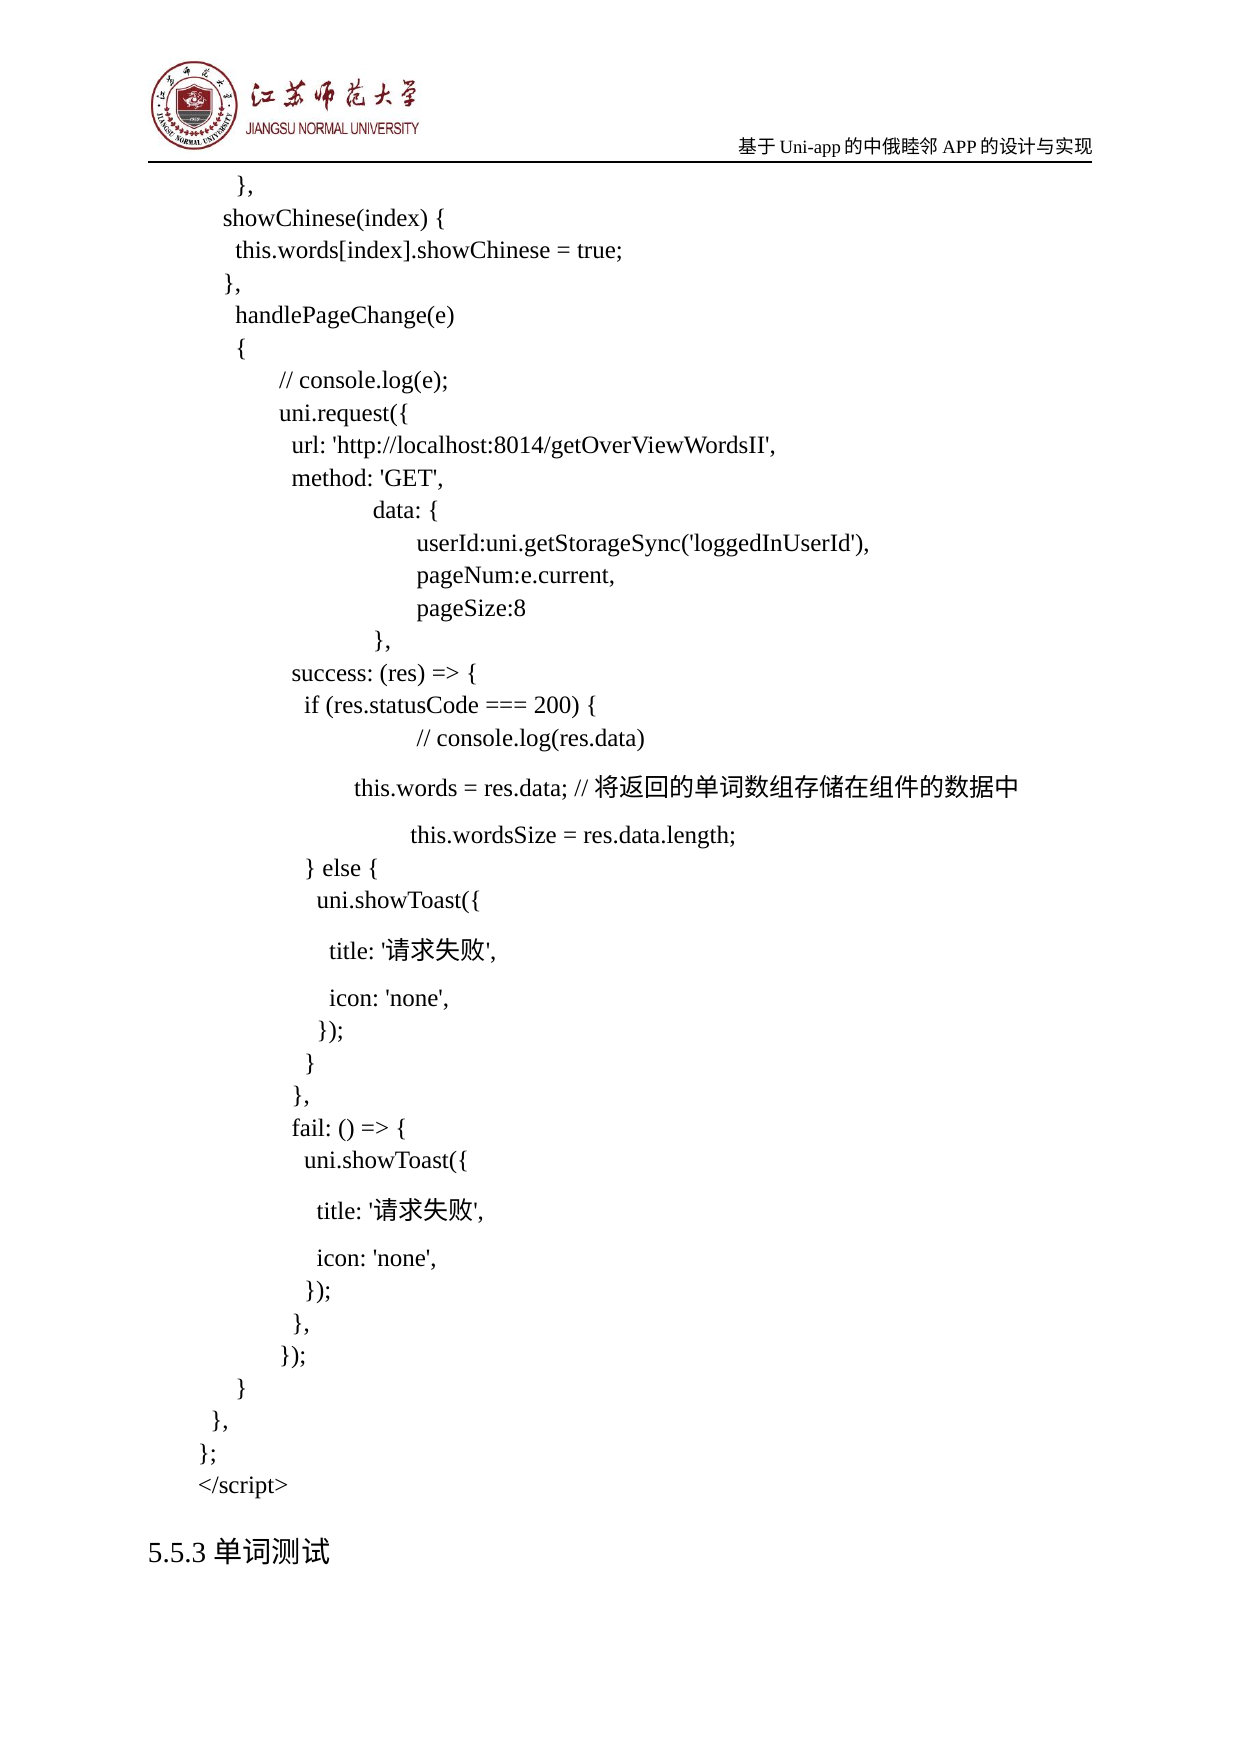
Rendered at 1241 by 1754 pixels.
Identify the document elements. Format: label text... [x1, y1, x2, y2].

text // console.log(res.data) [148, 721, 1092, 753]
text icon: 'none', [148, 981, 1092, 1013]
text icon: 'none', [148, 1241, 1092, 1273]
text fail: () => { [148, 1111, 1092, 1143]
text method: 'GET', [148, 461, 1092, 493]
text } [148, 1046, 1092, 1078]
text }, [148, 1306, 1092, 1338]
subtitle 5.5.3 单词测试 [148, 1517, 1092, 1582]
text </script> [148, 1468, 1092, 1501]
text }, [148, 1403, 1092, 1436]
text title: '请求失败', [148, 916, 1092, 981]
text }, [148, 168, 1092, 201]
picture [147, 58, 436, 154]
text this.wordsSize = res.data.length; [148, 818, 1092, 851]
text }, [148, 623, 1092, 656]
text success: (res) => { [148, 656, 1092, 688]
text }); [148, 1013, 1092, 1046]
text }); [148, 1338, 1092, 1371]
text } else { [148, 851, 1092, 883]
text title: '请求失败', [148, 1176, 1092, 1241]
text } [148, 1371, 1092, 1403]
text uni.showToast({ [148, 1143, 1092, 1176]
text }, [148, 266, 1092, 298]
text }; [148, 1436, 1092, 1468]
text }); [148, 1273, 1092, 1306]
text { [148, 331, 1092, 363]
text this.words[index].showChinese = true; [148, 233, 1092, 266]
text showChinese(index) { [148, 201, 1092, 233]
text if (res.statusCode === 200) { [148, 688, 1092, 721]
text url: 'http://localhost:8014/getOverViewWordsII', [148, 428, 1092, 461]
text uni.request({ [148, 396, 1092, 428]
text this.words = res.data; // 将返回的单词数组存储在组件的数据中 [148, 753, 1092, 818]
text userId:uni.getStorageSync('loggedInUserId'), [148, 526, 1092, 558]
text pageNum:e.current, [148, 558, 1092, 591]
text pageSize:8 [148, 591, 1092, 623]
text }, [148, 1078, 1092, 1111]
text // console.log(e); [148, 363, 1092, 396]
text uni.showToast({ [148, 883, 1092, 916]
text handlePageChange(e) [148, 298, 1092, 331]
text data: { [148, 493, 1092, 526]
